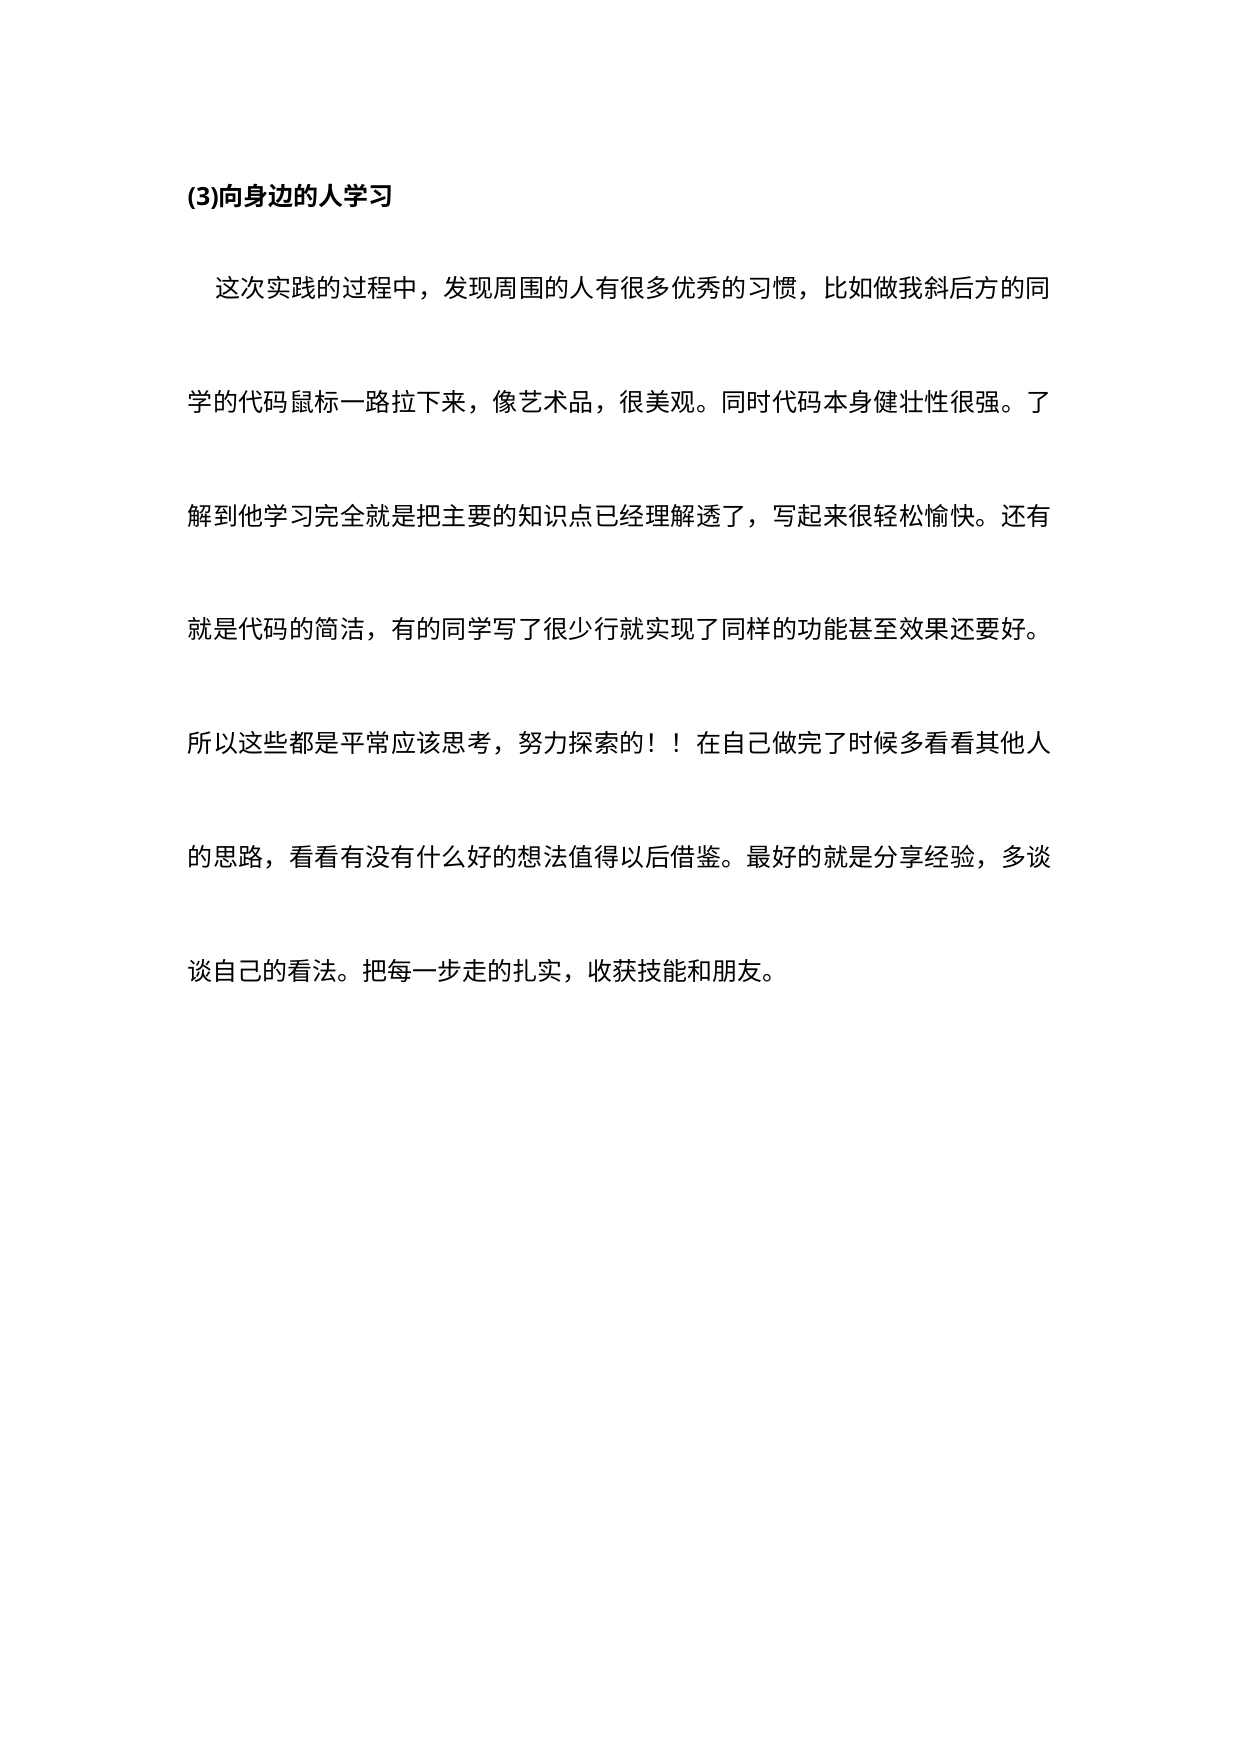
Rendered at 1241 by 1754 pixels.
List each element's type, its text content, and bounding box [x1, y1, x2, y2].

text 这次实践的过程中，发现周围的人有很多优秀的习惯，比如做我斜后方的同学的代码鼠标一路拉下来，像艺术品，很美观。同时代码本身健壮性很强。了解到他学习完全就是把主要的知识点已经理解透了，写起来很轻松愉快。还有就是代码的简洁，有的同学写了很少行就实现了同样的功能甚至效果还要好。所以这些都是平常应该思考，努力探索的！！在自己做完了时候多看看其他人的思路，看看有没有什么好的想法值得以后借鉴。最好的就是分享经验，多谈谈自己的看法。把每一步走的扎实，收获技能和朋友。 [187, 254, 1053, 1002]
text (3)向身边的人学习 [187, 162, 1053, 227]
